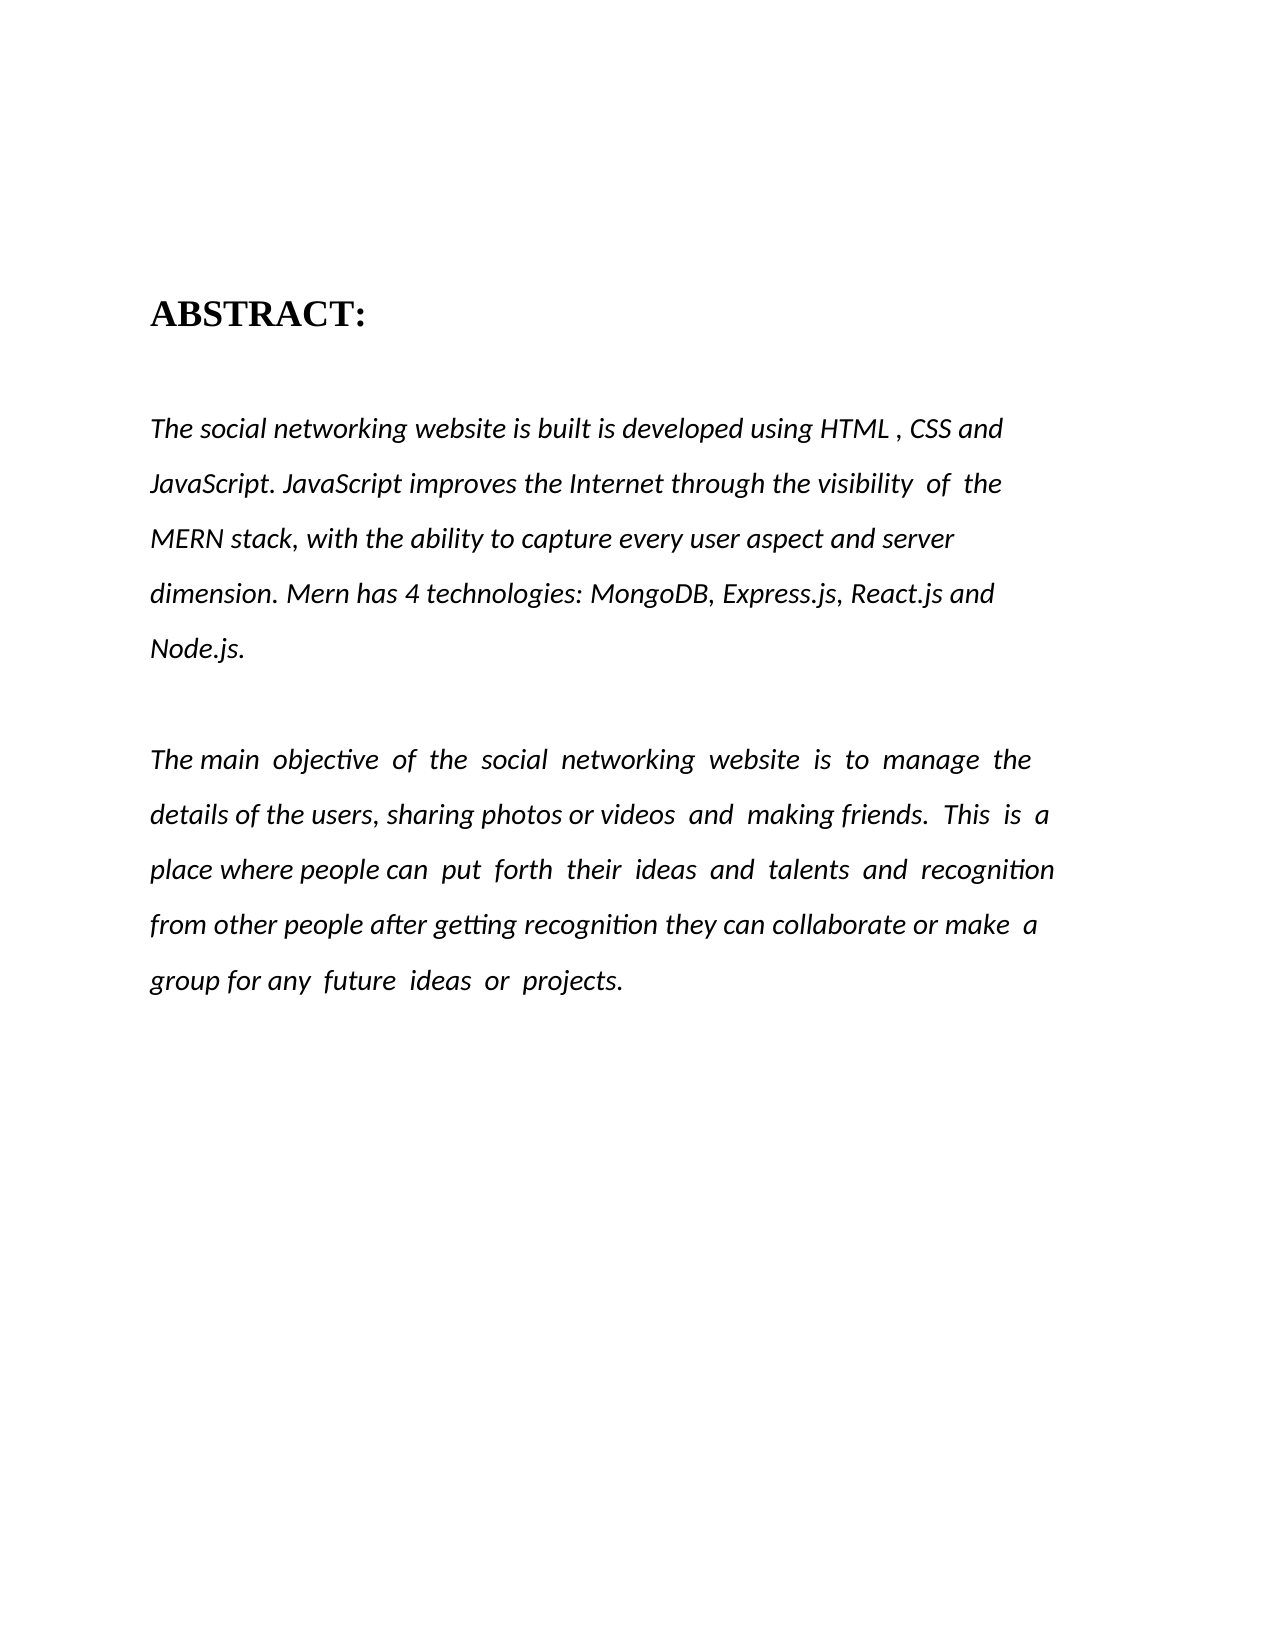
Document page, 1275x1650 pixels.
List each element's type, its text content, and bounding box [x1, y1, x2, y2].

text The main objective of the social networking website is to manage the details of the users, sharing photos or videos and making friends. This is a place where people can put forth their ideas and talents and recognition from other people after getting recognition they can collaborate or make a group for any future ideas or projects. [150, 741, 1073, 997]
text ABSTRACT: [150, 291, 1264, 334]
text The social networking website is built is developed using HTML , CSS and JavaScript. JavaScript improves the Internet through the visibility of the MERN stack, with the ability to capture every user aspect and server dimension. Mern has 4 technologies: MongoDB, Express.js, React.js and Node.js. [150, 410, 1073, 666]
